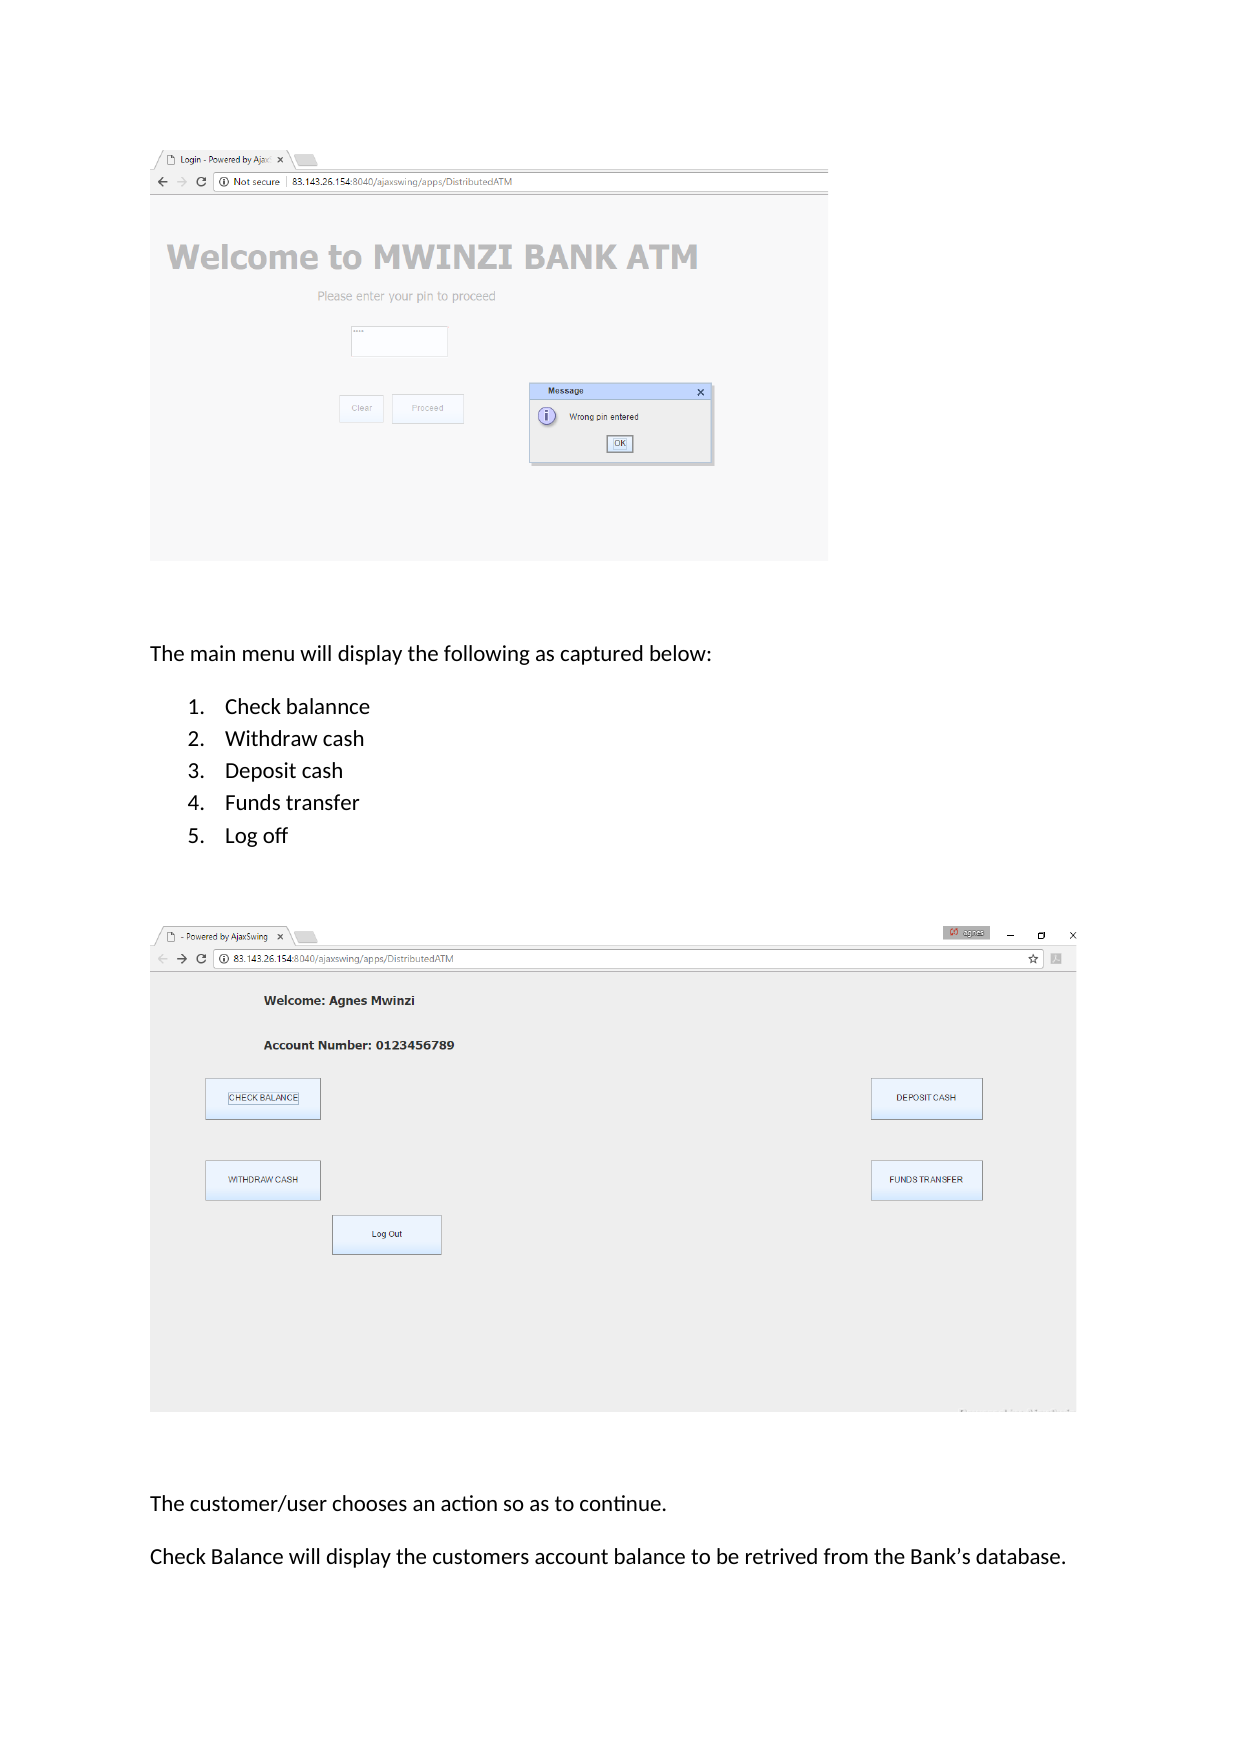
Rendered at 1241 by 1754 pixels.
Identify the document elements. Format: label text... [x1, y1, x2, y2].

list Withdraw cash [187, 724, 1090, 752]
picture [150, 926, 1077, 1412]
list Log off [187, 821, 1090, 849]
list Check balannce [187, 692, 1090, 720]
list Funds transfer [187, 788, 1090, 817]
text The customer/user chooses an action so as to continue. [150, 1489, 1090, 1517]
list Deposit cash [187, 756, 1090, 784]
picture [150, 150, 829, 561]
text Check Balance will display the customers account balance to be retrived from the Bank’s database. [150, 1542, 1090, 1570]
text The main menu will display the following as captured below: [150, 639, 1090, 667]
